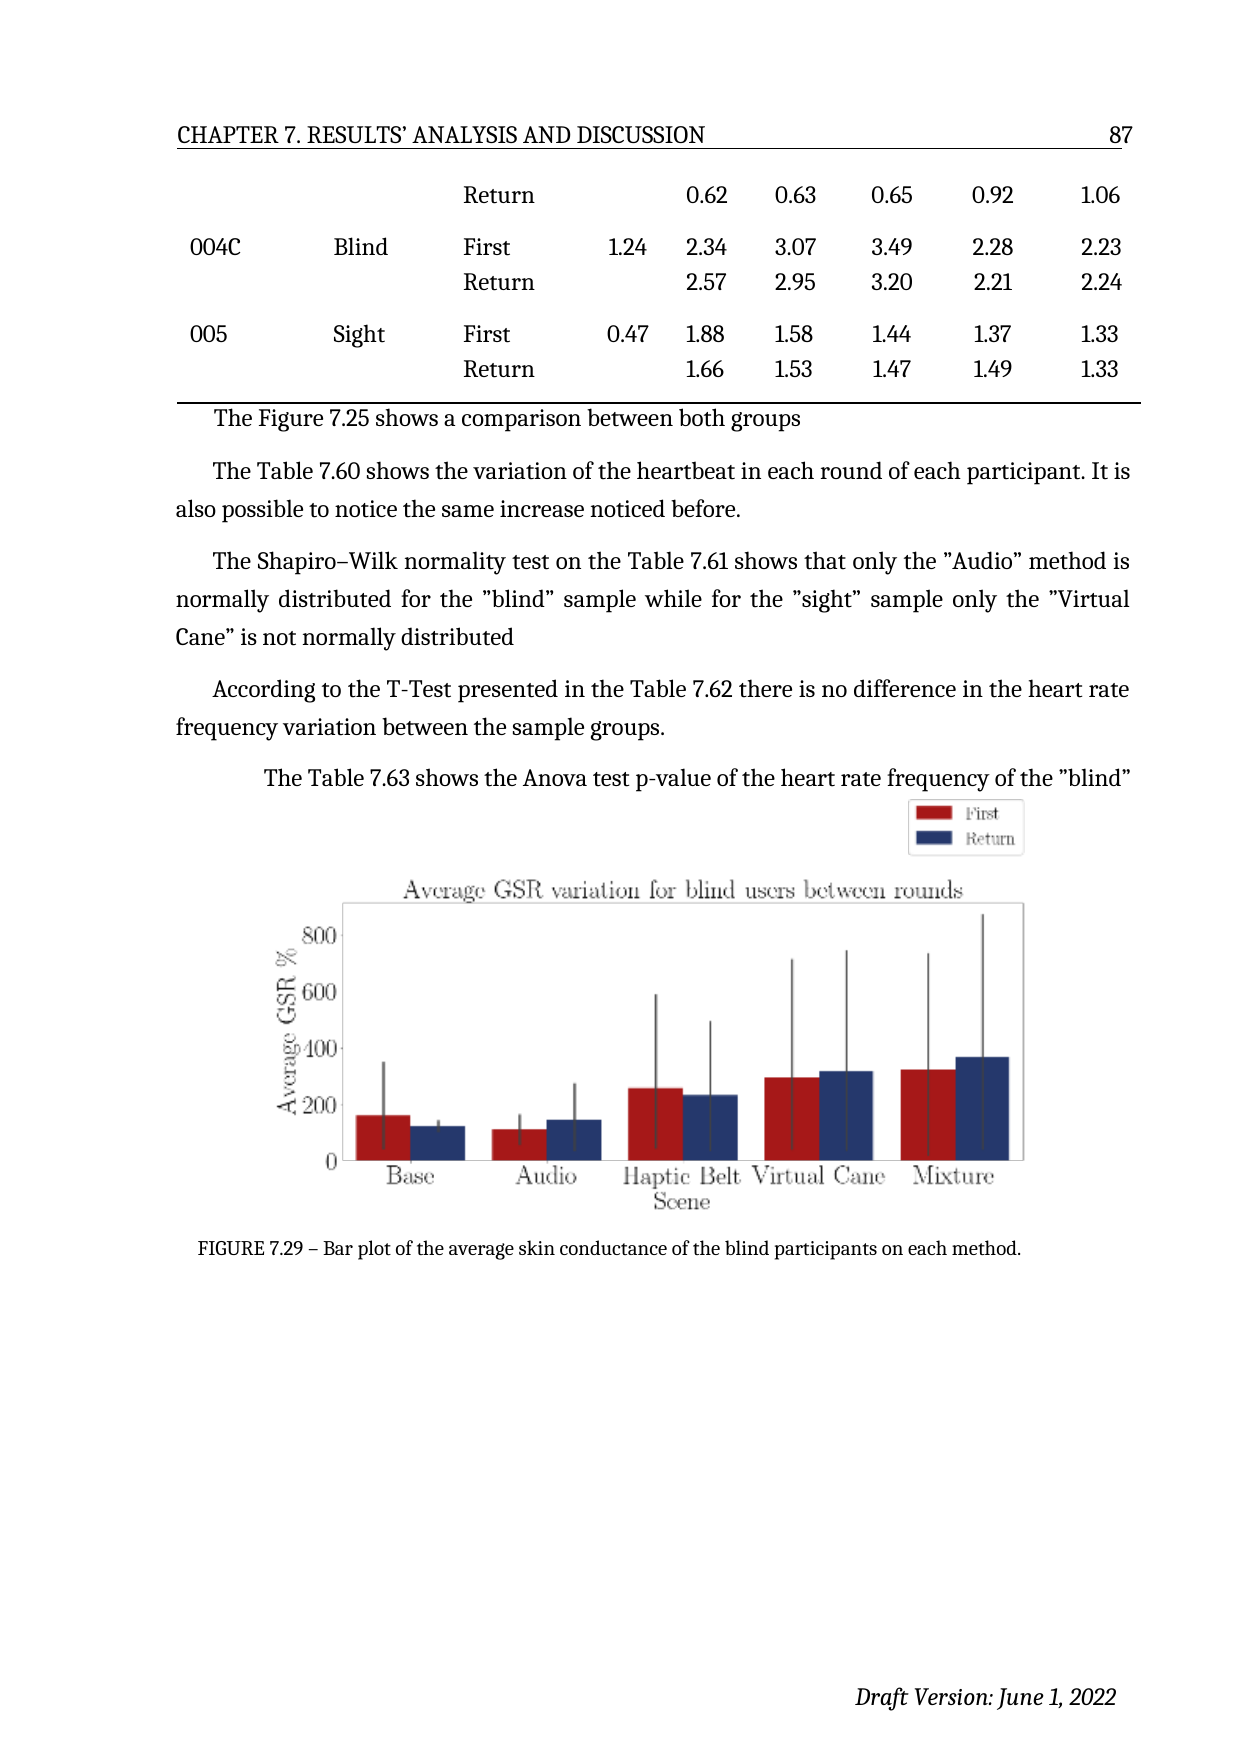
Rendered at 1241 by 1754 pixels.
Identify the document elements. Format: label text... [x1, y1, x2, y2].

text The Table 7.63 shows the Anova test p-value of the heart rate frequency of the ”blind” [177, 764, 1131, 793]
text FIGURE 7.29 – Bar plot of the average skin conductance of the blind participants on each method. [197, 1236, 1133, 1260]
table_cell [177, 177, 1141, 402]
picture [271, 795, 1028, 1219]
text The Shapiro–Wilk normality test on the Table 7.61 shows that only the ”Audio” method is normally distributed for the ”blind” sample while for the ”sight” sample only the ”Virtual Cane” is not normally distributed [176, 547, 1131, 651]
text The Figure 7.25 shows a comparison between both groups [214, 404, 1131, 433]
text According to the T-Test presented in the Table 7.62 there is no difference in the heart rate frequency variation between the sample groups. [176, 674, 1131, 741]
text The Table 7.60 shows the variation of the heartbeat in each round of each participant. It is also possible to notice the same increase noticed before. [176, 457, 1131, 524]
